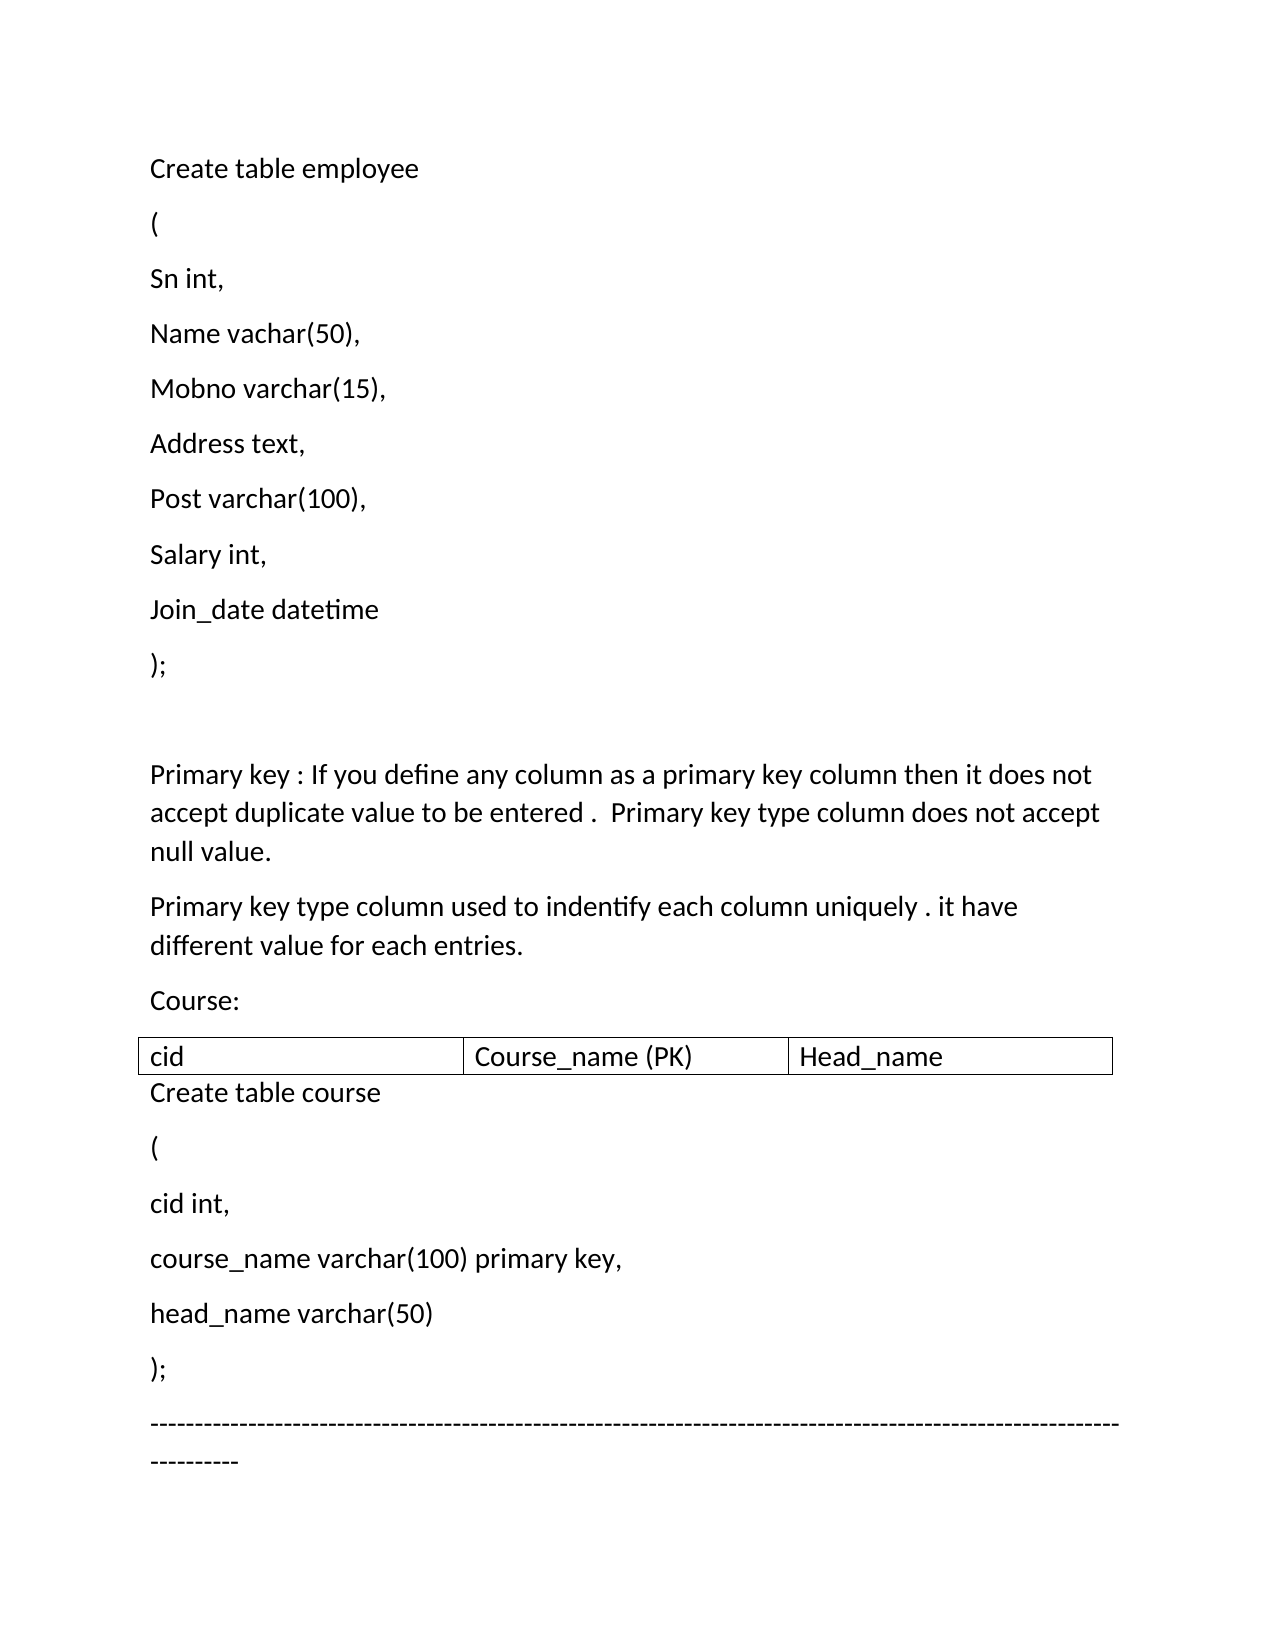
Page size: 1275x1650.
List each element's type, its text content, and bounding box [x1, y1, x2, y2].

text Address text, [150, 426, 1125, 461]
text cid int, [150, 1185, 1125, 1220]
text Join_date datetime [150, 591, 1125, 626]
text Salary int, [150, 536, 1125, 571]
table_header Course_name (PK) [464, 1038, 788, 1073]
text Primary key : If you define any column as a primary key column then it does not accept duplicate value to be entered . Primary key type column does not accept null value. [150, 756, 1125, 869]
text ); [150, 646, 1125, 682]
table_header Head_name [789, 1038, 1112, 1073]
text Post varchar(100), [150, 481, 1125, 516]
text Sn int, [150, 260, 1125, 296]
text ); [150, 1350, 1125, 1386]
text Create table course [150, 1074, 1125, 1110]
text Create table employee [150, 150, 1125, 186]
table_header cid [139, 1038, 463, 1073]
text course_name varchar(100) primary key, [150, 1240, 1125, 1275]
text Mobno varchar(15), [150, 370, 1125, 406]
text ( [150, 1129, 1125, 1165]
text Course: [150, 982, 1125, 1017]
text Name vachar(50), [150, 315, 1125, 351]
text Primary key type column used to indentify each column uniquely . it have different value for each entries. [150, 888, 1125, 962]
text ( [150, 205, 1125, 241]
text ----------------------------------------------------------------------------------------------------------------------- [150, 1405, 1125, 1479]
text head_name varchar(50) [150, 1295, 1125, 1331]
